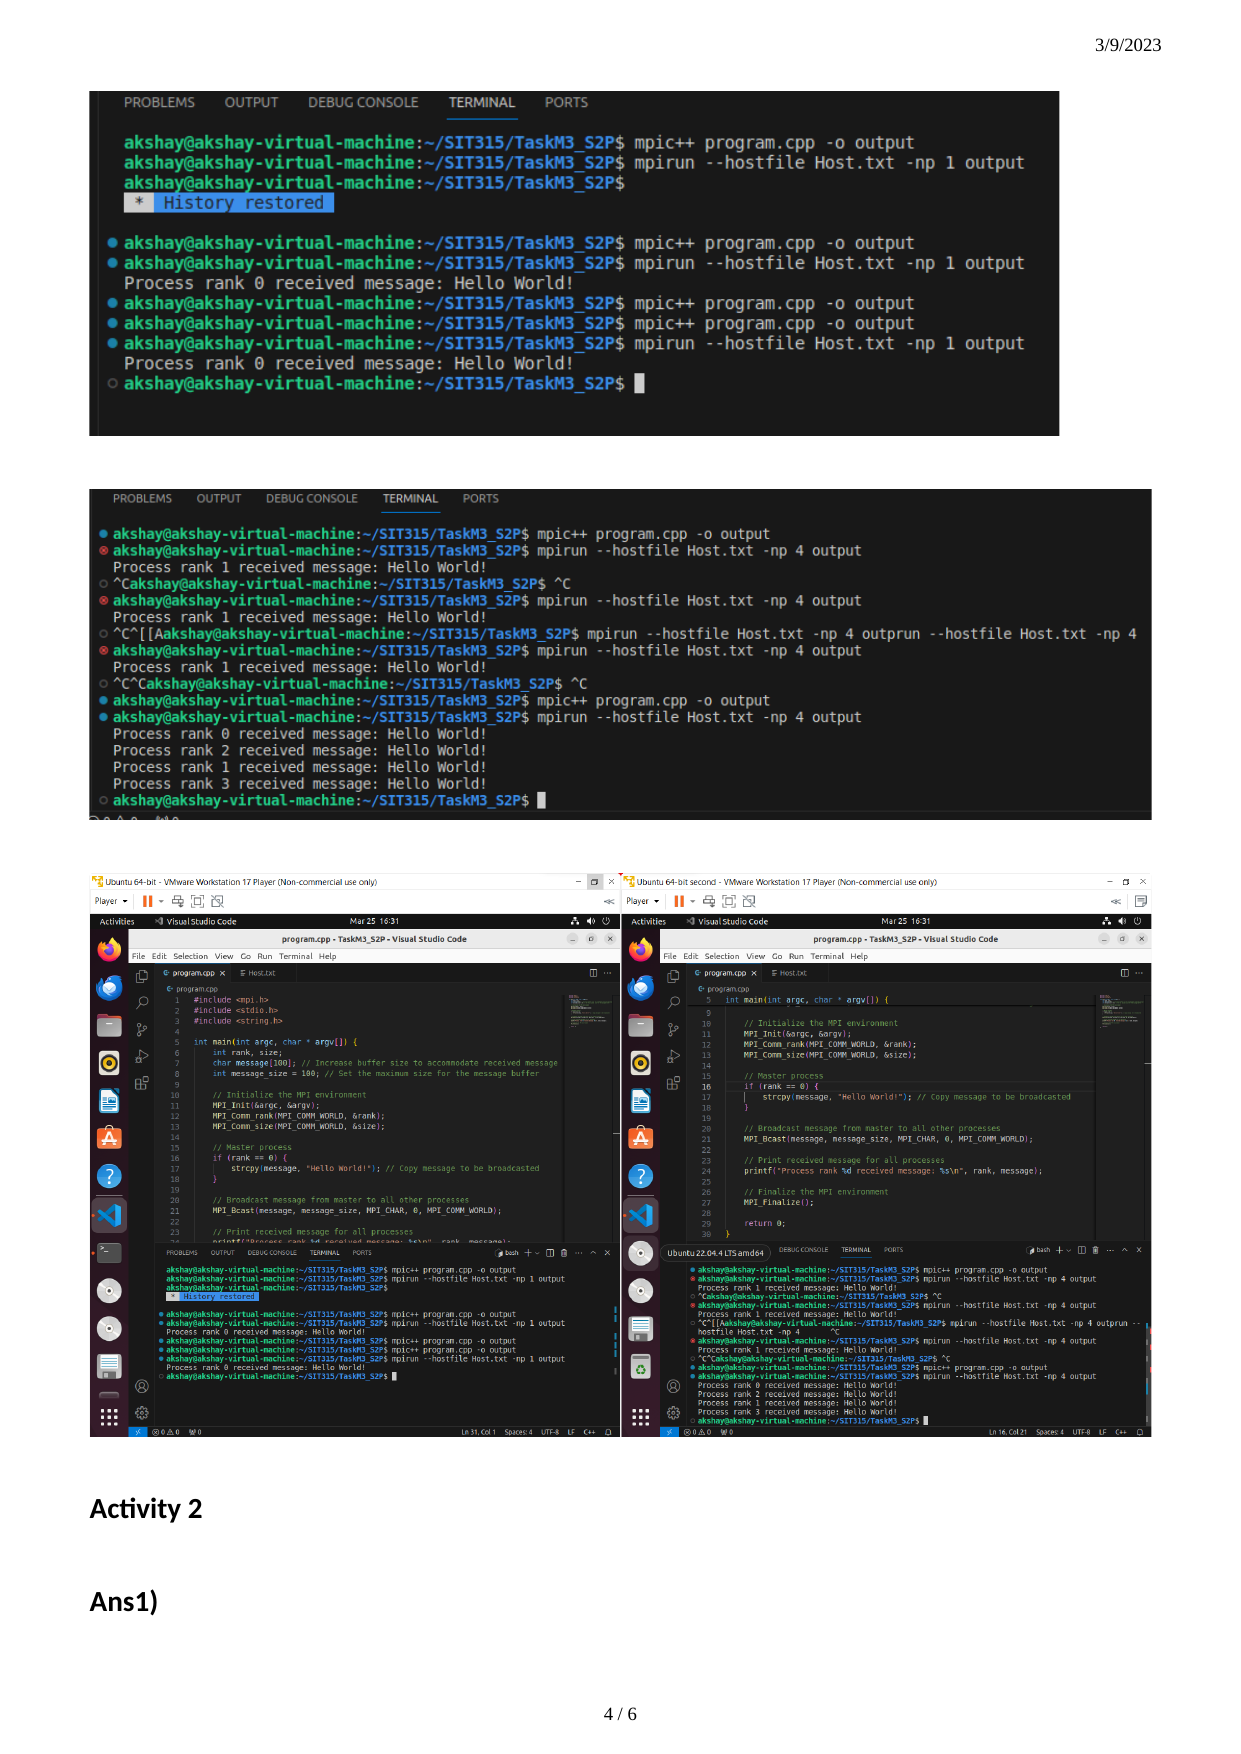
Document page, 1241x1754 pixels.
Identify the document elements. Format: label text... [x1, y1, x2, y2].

picture [89, 489, 1152, 820]
text Ans1) [89, 1583, 1152, 1618]
picture [89, 91, 1060, 436]
picture [89, 873, 1152, 1437]
text Activity 2 [89, 1491, 1152, 1526]
